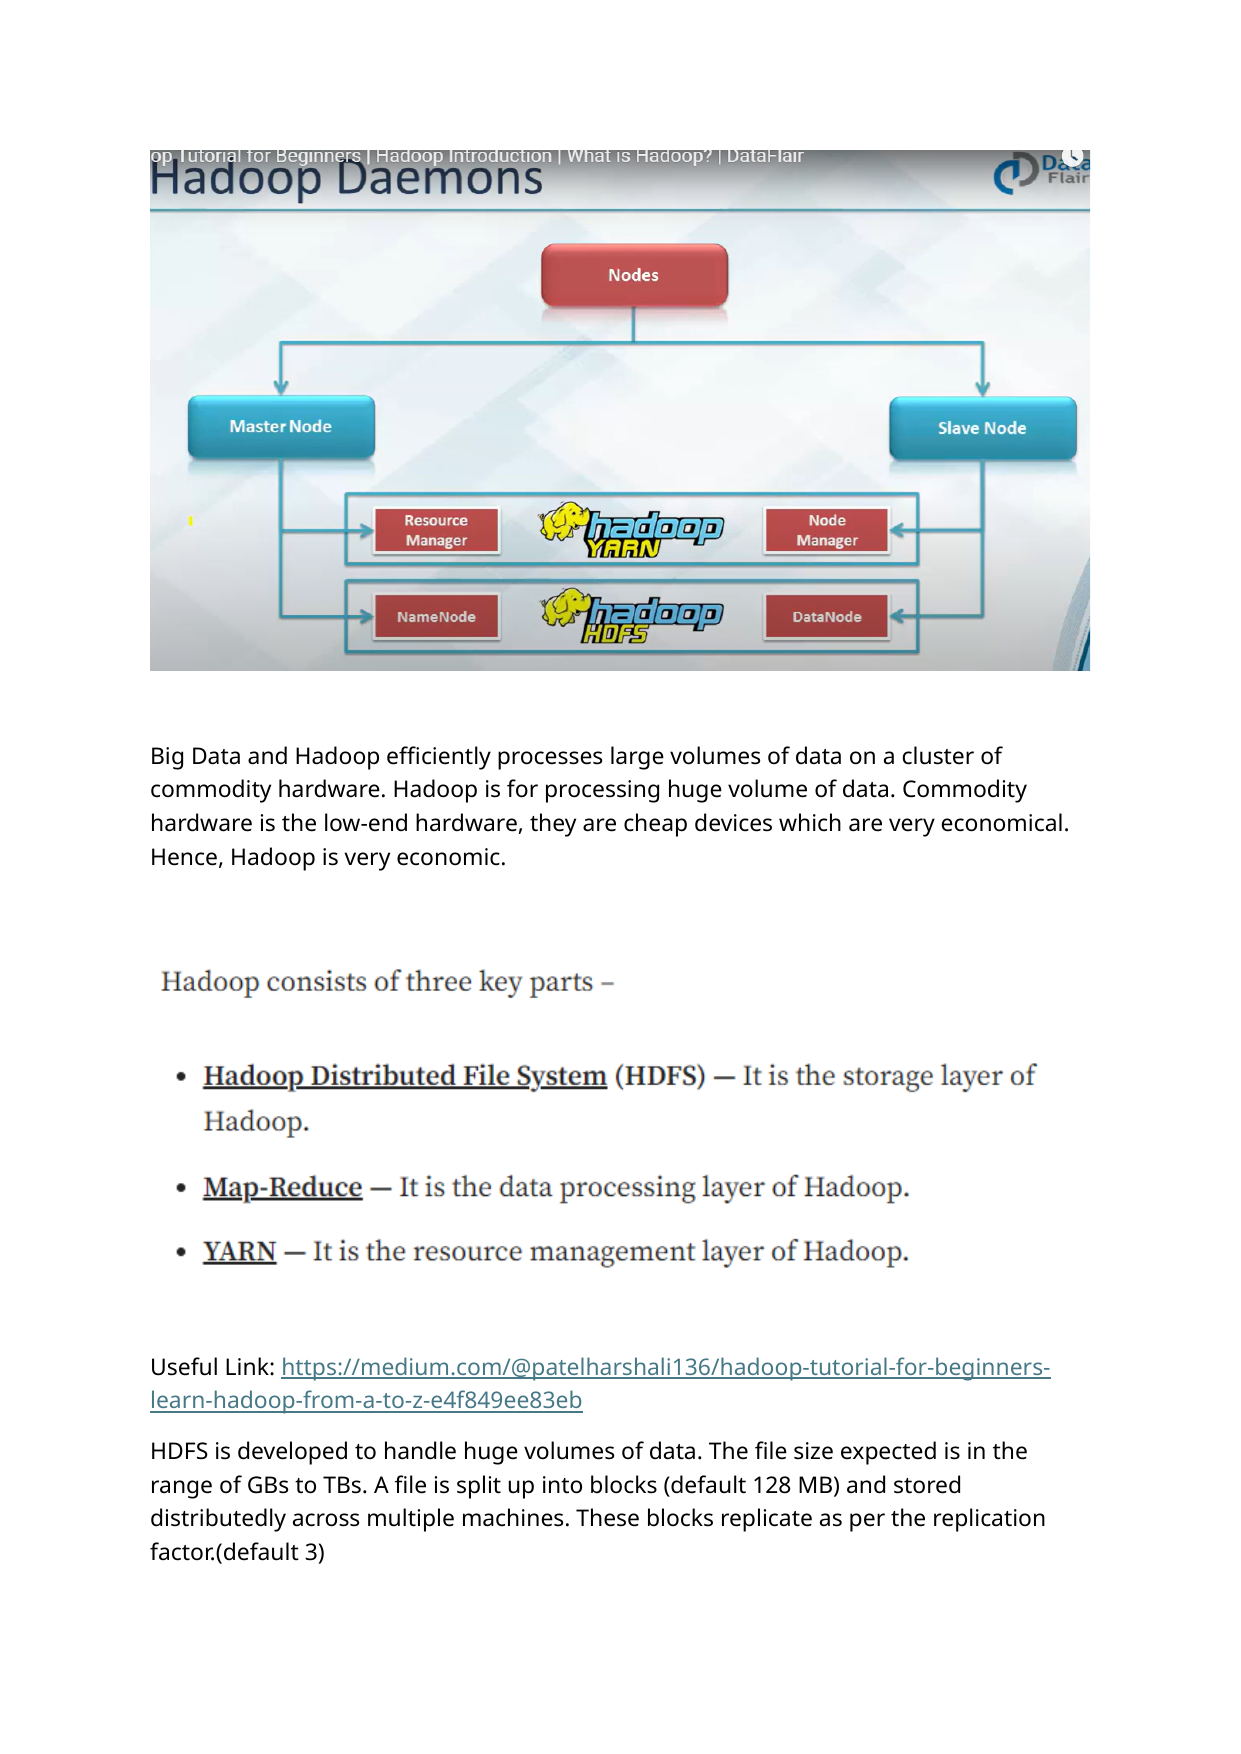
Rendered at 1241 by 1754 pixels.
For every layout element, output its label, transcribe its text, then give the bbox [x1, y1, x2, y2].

text Big Data and Hadoop efficiently processes large volumes of data on a cluster of commodity hardware. Hadoop is for processing huge volume of data. Commodity hardware is the low-end hardware, they are cheap devices which are very economical. Hence, Hadoop is very economic. [150, 740, 1090, 872]
picture [150, 941, 1091, 1282]
picture [1082, 642, 1091, 671]
picture [150, 150, 1091, 671]
text HDFS is developed to handle huge volumes of data. The file size expected is in the range of GBs to TBs. A file is split up into blocks (default 128 MB) and stored distributedly across multiple machines. These blocks replicate as per the replication factor.(default 3) [150, 1435, 1090, 1567]
text Useful Link: https://medium.com/@patelharshali136/hadoop-tutorial-for-beginners-learn-hadoop-from-a-to-z-e4f849ee83eb [150, 1351, 1090, 1416]
